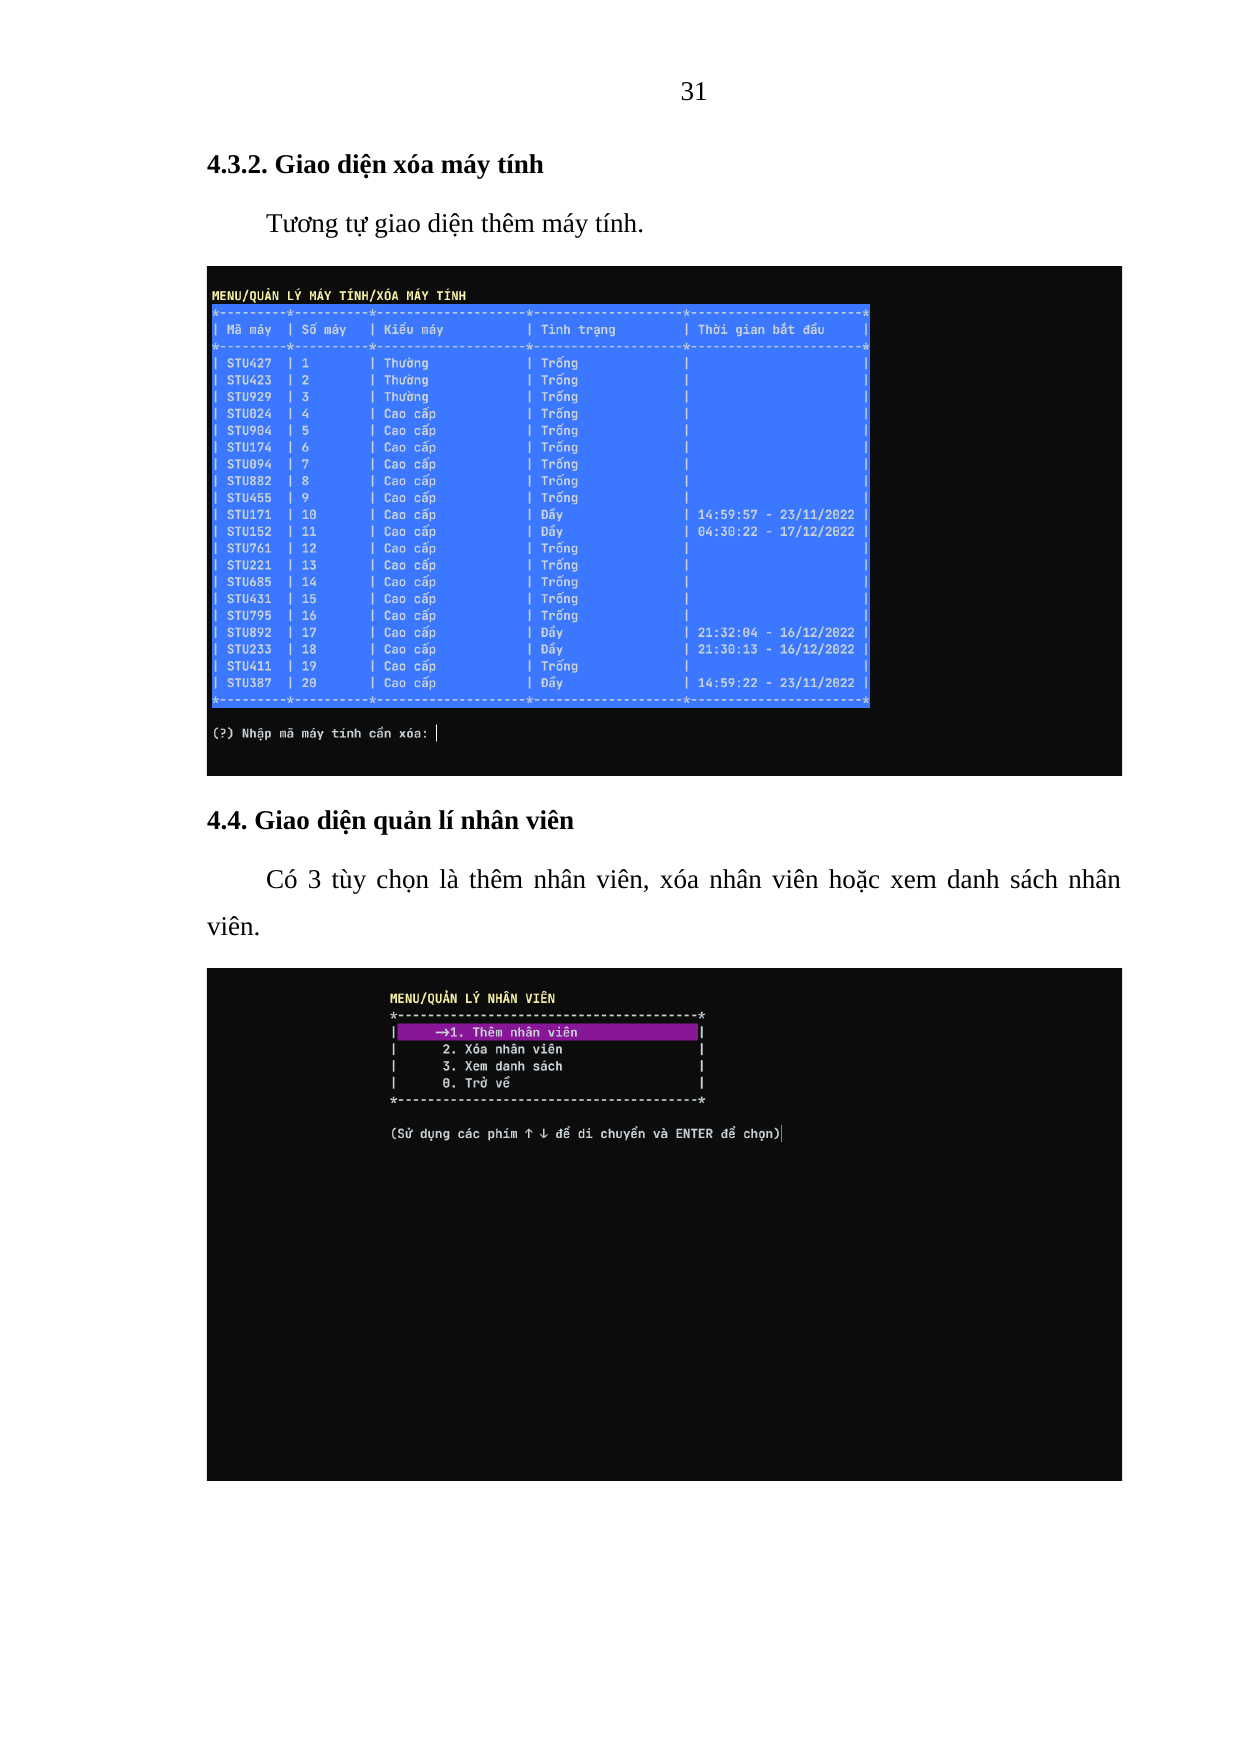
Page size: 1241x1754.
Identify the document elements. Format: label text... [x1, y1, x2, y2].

text Tương tự giao diện thêm máy tính. [207, 207, 1122, 238]
subtitle 4.3.2. Giao diện xóa máy tính [207, 148, 1122, 179]
subtitle 4.4. Giao diện quản lí nhân viên [207, 804, 1122, 835]
picture [206, 266, 1123, 776]
text Có 3 tùy chọn là thêm nhân viên, xóa nhân viên hoặc xem danh sách nhân viên. [207, 863, 1122, 941]
picture [206, 968, 1123, 1481]
